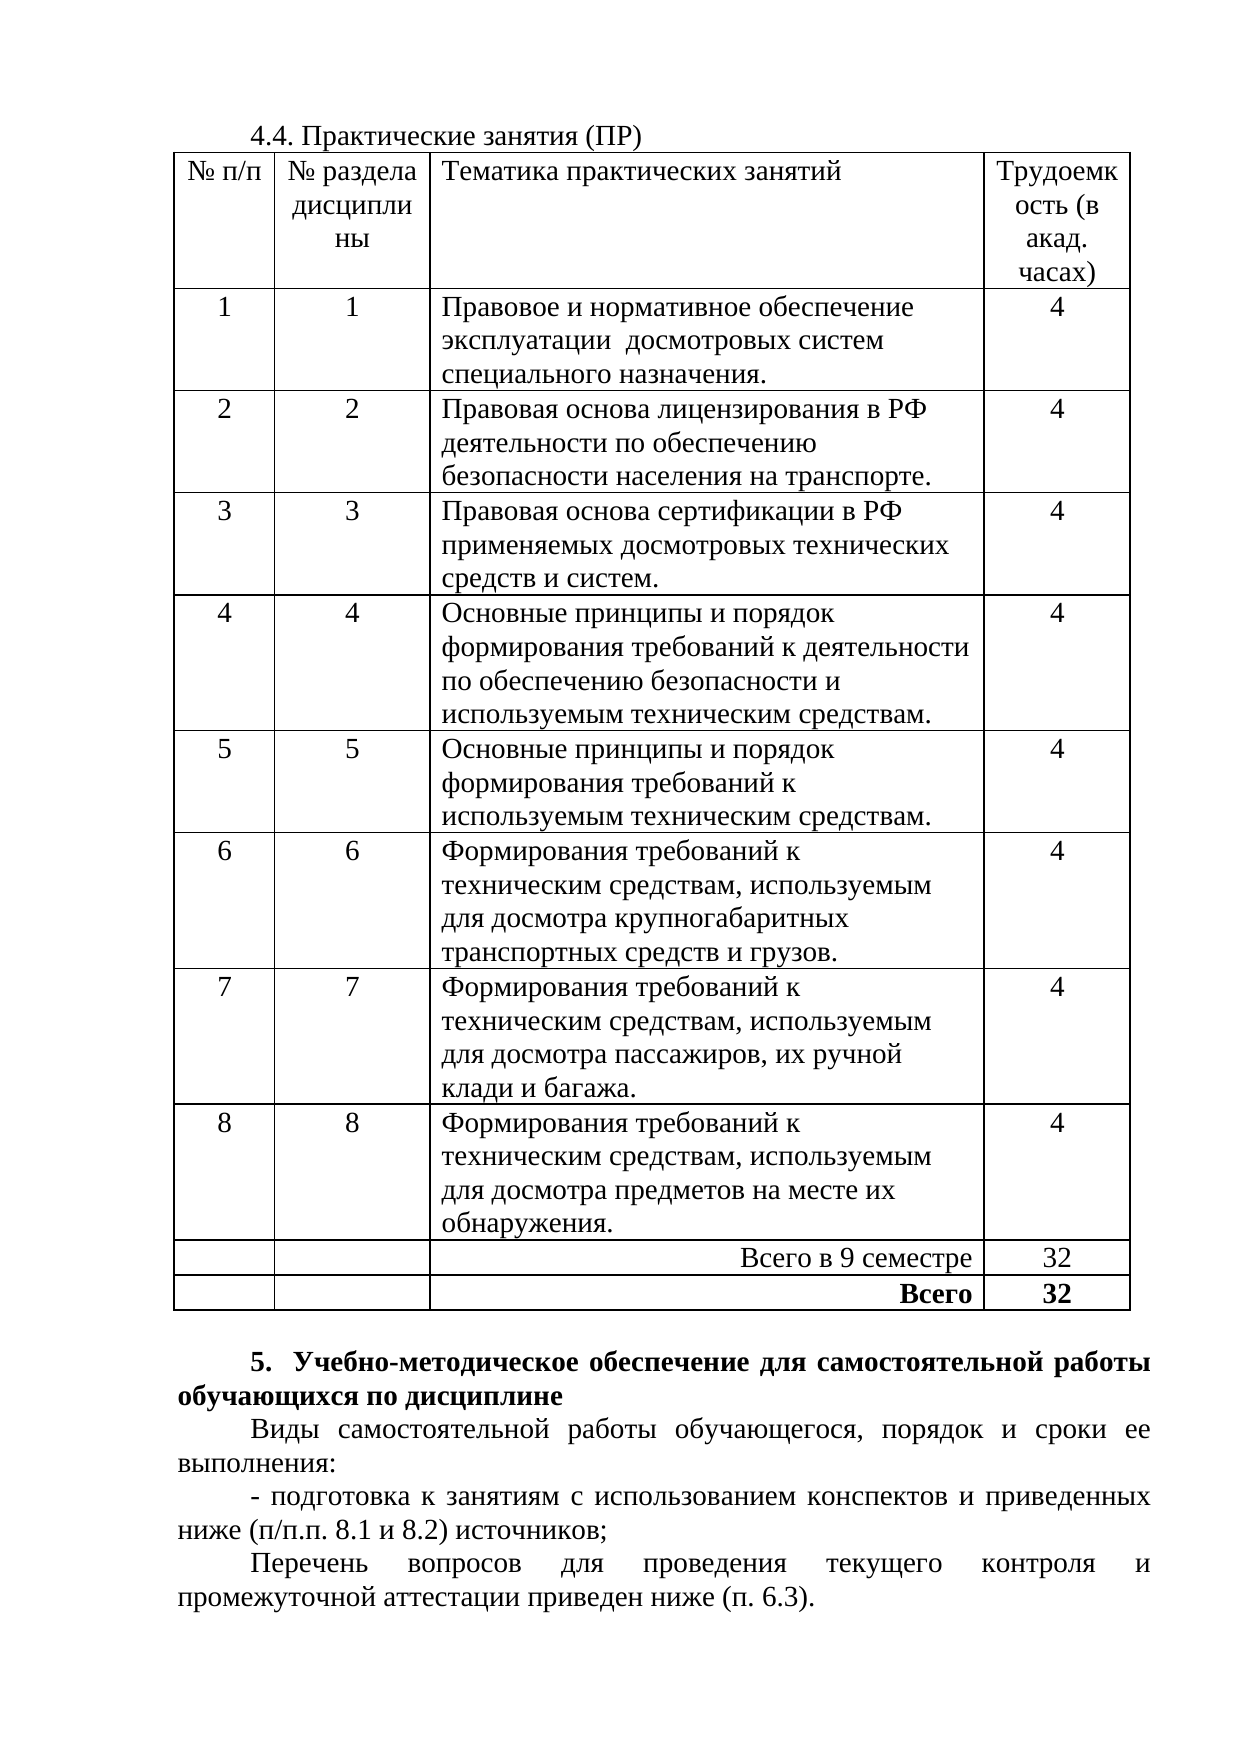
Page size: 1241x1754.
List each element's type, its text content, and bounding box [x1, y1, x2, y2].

text 4.4. Практические занятия (ПР) [177, 118, 1152, 152]
table_header Трудоемкость (в акад. часах) [985, 153, 1129, 287]
table_cell [175, 1276, 274, 1309]
table_cell 32 [985, 1276, 1129, 1309]
table_cell 2 [175, 391, 274, 492]
table_cell 4 [985, 493, 1129, 594]
text Виды самостоятельной работы обучающегося, порядок и сроки ее выполнения: [177, 1411, 1152, 1478]
table_cell 6 [275, 833, 429, 968]
table_cell 4 [175, 596, 274, 730]
table_cell 4 [985, 391, 1129, 492]
table_cell 4 [985, 596, 1129, 730]
table_cell 4 [985, 1105, 1129, 1239]
text - подготовка к занятиям с использованием конспектов и приведенных ниже (п/п.п. 8.1 и 8.2) источников; [177, 1478, 1152, 1546]
table_header № п/п [175, 153, 274, 287]
table_cell 4 [985, 289, 1129, 389]
table_cell [175, 1241, 274, 1274]
table_cell Правовая основа лицензирования в РФ деятельности по обеспечению безопасности населения на транспорте. [431, 391, 983, 492]
table_header Тематика практических занятий [431, 153, 983, 287]
table_header № раздела дисциплины [275, 153, 429, 287]
table_cell [275, 1276, 429, 1309]
table_cell 5 [175, 731, 274, 832]
table_cell 1 [175, 289, 274, 389]
table_cell Всего [431, 1276, 983, 1309]
text Перечень вопросов для проведения текущего контроля и промежуточной аттестации приведен ниже (п. 6.3). [177, 1546, 1152, 1613]
table_cell 4 [985, 731, 1129, 832]
table_cell 4 [985, 969, 1129, 1103]
table_cell Основные принципы и порядок формирования требований к деятельности по обеспечению безопасности и используемым техническим средствам. [431, 596, 983, 730]
table_cell Правовое и нормативное обеспечение эксплуатации досмотровых систем специального назначения. [431, 289, 983, 389]
table_cell Формирования требований к техническим средствам, используемым для досмотра пассажиров, их ручной клади и багажа. [431, 969, 983, 1103]
table_cell 3 [275, 493, 429, 594]
table_cell 1 [275, 289, 429, 389]
table_cell Формирования требований к техническим средствам, используемым для досмотра крупногабаритных транспортных средств и грузов. [431, 833, 983, 968]
table_cell 32 [985, 1241, 1129, 1274]
table_cell 7 [175, 969, 274, 1103]
table_cell Правовая основа сертификации в РФ применяемых досмотровых технических средств и систем. [431, 493, 983, 594]
table_cell 7 [275, 969, 429, 1103]
table_cell 3 [175, 493, 274, 594]
table_cell 2 [275, 391, 429, 492]
table_cell [275, 1241, 429, 1274]
table_cell 6 [175, 833, 274, 968]
table_cell 4 [275, 596, 429, 730]
table_cell 5 [275, 731, 429, 832]
table_cell Всего в 9 семестре [431, 1241, 983, 1274]
table_cell Формирования требований к техническим средствам, используемым для досмотра предметов на месте их обнаружения. [431, 1105, 983, 1239]
table_cell 4 [985, 833, 1129, 968]
table_cell Основные принципы и порядок формирования требований к используемым техническим средствам. [431, 731, 983, 832]
table_cell 8 [275, 1105, 429, 1239]
text 5. Учебно-методическое обеспечение для самостоятельной работы обучающихся по дисциплине [177, 1344, 1152, 1411]
table_cell 8 [175, 1105, 274, 1239]
